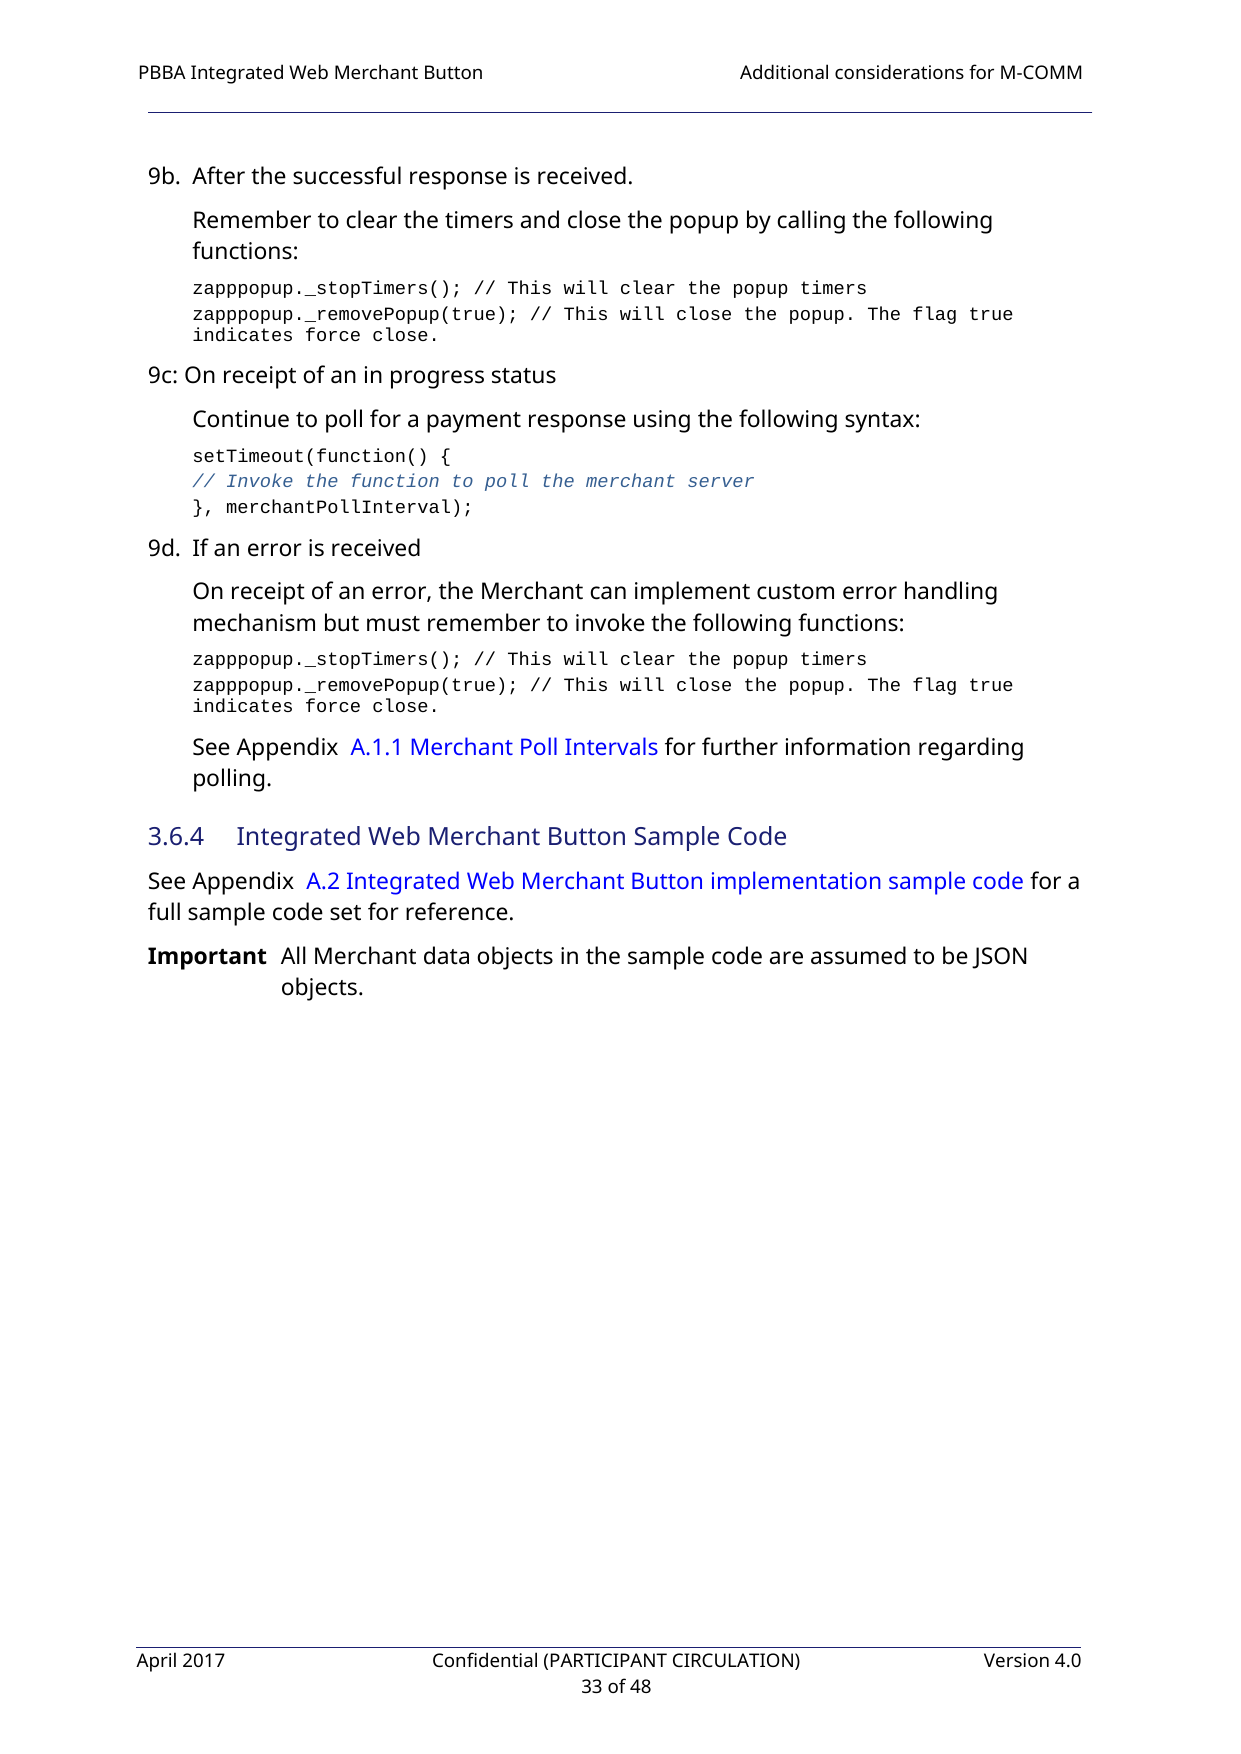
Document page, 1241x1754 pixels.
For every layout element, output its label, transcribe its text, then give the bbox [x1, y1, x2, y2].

text 9b. After the successful response is received. [148, 160, 1092, 191]
text zapppopup._stopTimers(); // This will clear the popup timers [192, 650, 1048, 671]
text // Invoke the function to poll the merchant server [192, 472, 1048, 493]
subtitle Integrated Web Merchant Button Sample Code [148, 818, 1092, 852]
text Continue to poll for a payment response using the following syntax: [192, 403, 1092, 434]
text }, merchantPollInterval); [192, 498, 1048, 519]
text On receipt of an error, the Merchant can implement custom error handling mechanism but must remember to invoke the following functions: [192, 575, 1092, 638]
text zapppopup._removePopup(true); // This will close the popup. The flag true indicates force close. [192, 304, 1048, 347]
text 9c: On receipt of an in progress status [148, 359, 1092, 391]
text See Appendix A.1.1 Merchant Poll Intervals for further information regarding polling. [192, 731, 1092, 793]
text Remember to clear the timers and close the popup by calling the following functions: [192, 204, 1092, 266]
text See Appendix A.2 Integrated Web Merchant Button implementation sample code for a full sample code set for reference. [148, 865, 1092, 927]
text 9d. If an error is received [148, 531, 1092, 563]
text zapppopup._stopTimers(); // This will clear the popup timers [192, 279, 1048, 300]
text All Merchant data objects in the sample code are assumed to be JSON objects. [148, 940, 1092, 1002]
text zapppopup._removePopup(true); // This will close the popup. The flag true indicates force close. [192, 676, 1048, 718]
text setTimeout(function() { [192, 447, 1048, 468]
